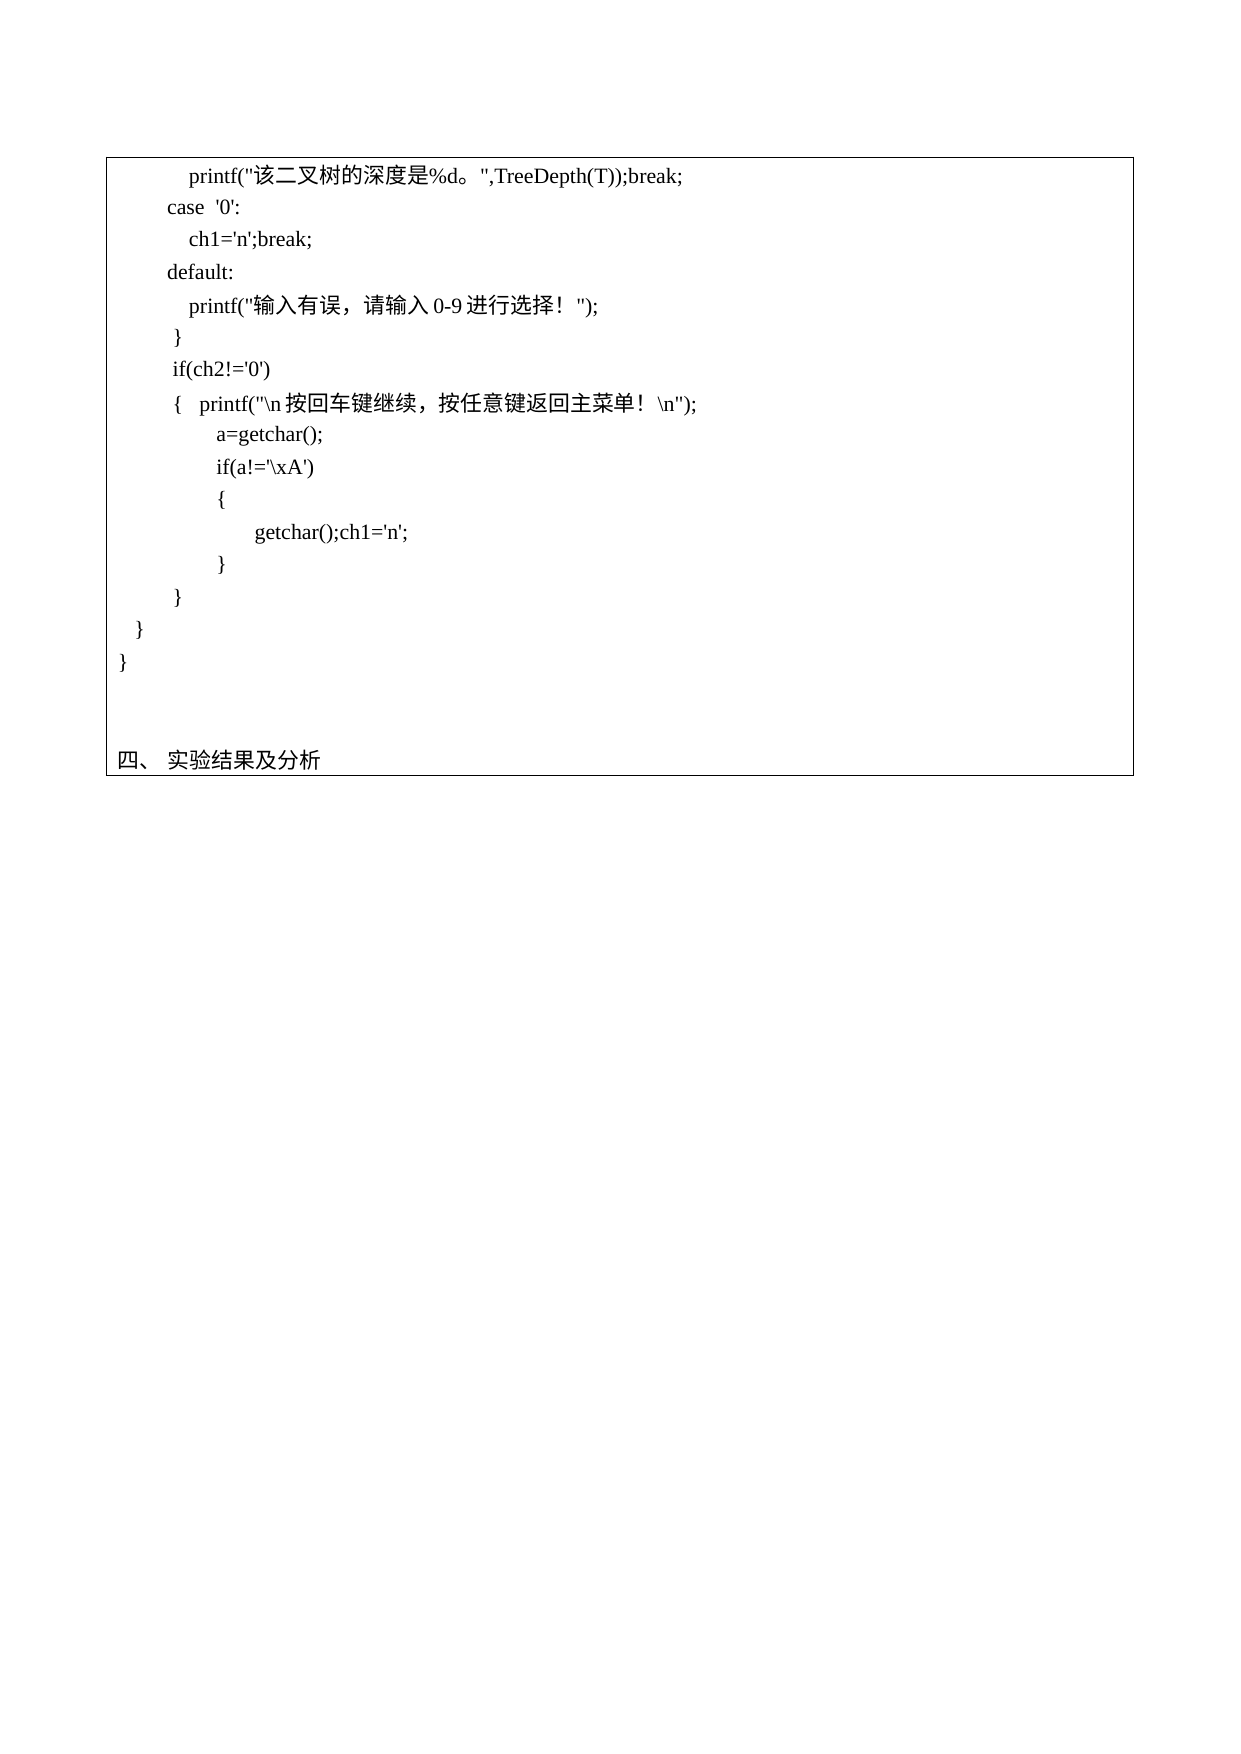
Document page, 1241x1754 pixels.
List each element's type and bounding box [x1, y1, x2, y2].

table_cell [107, 158, 1133, 775]
